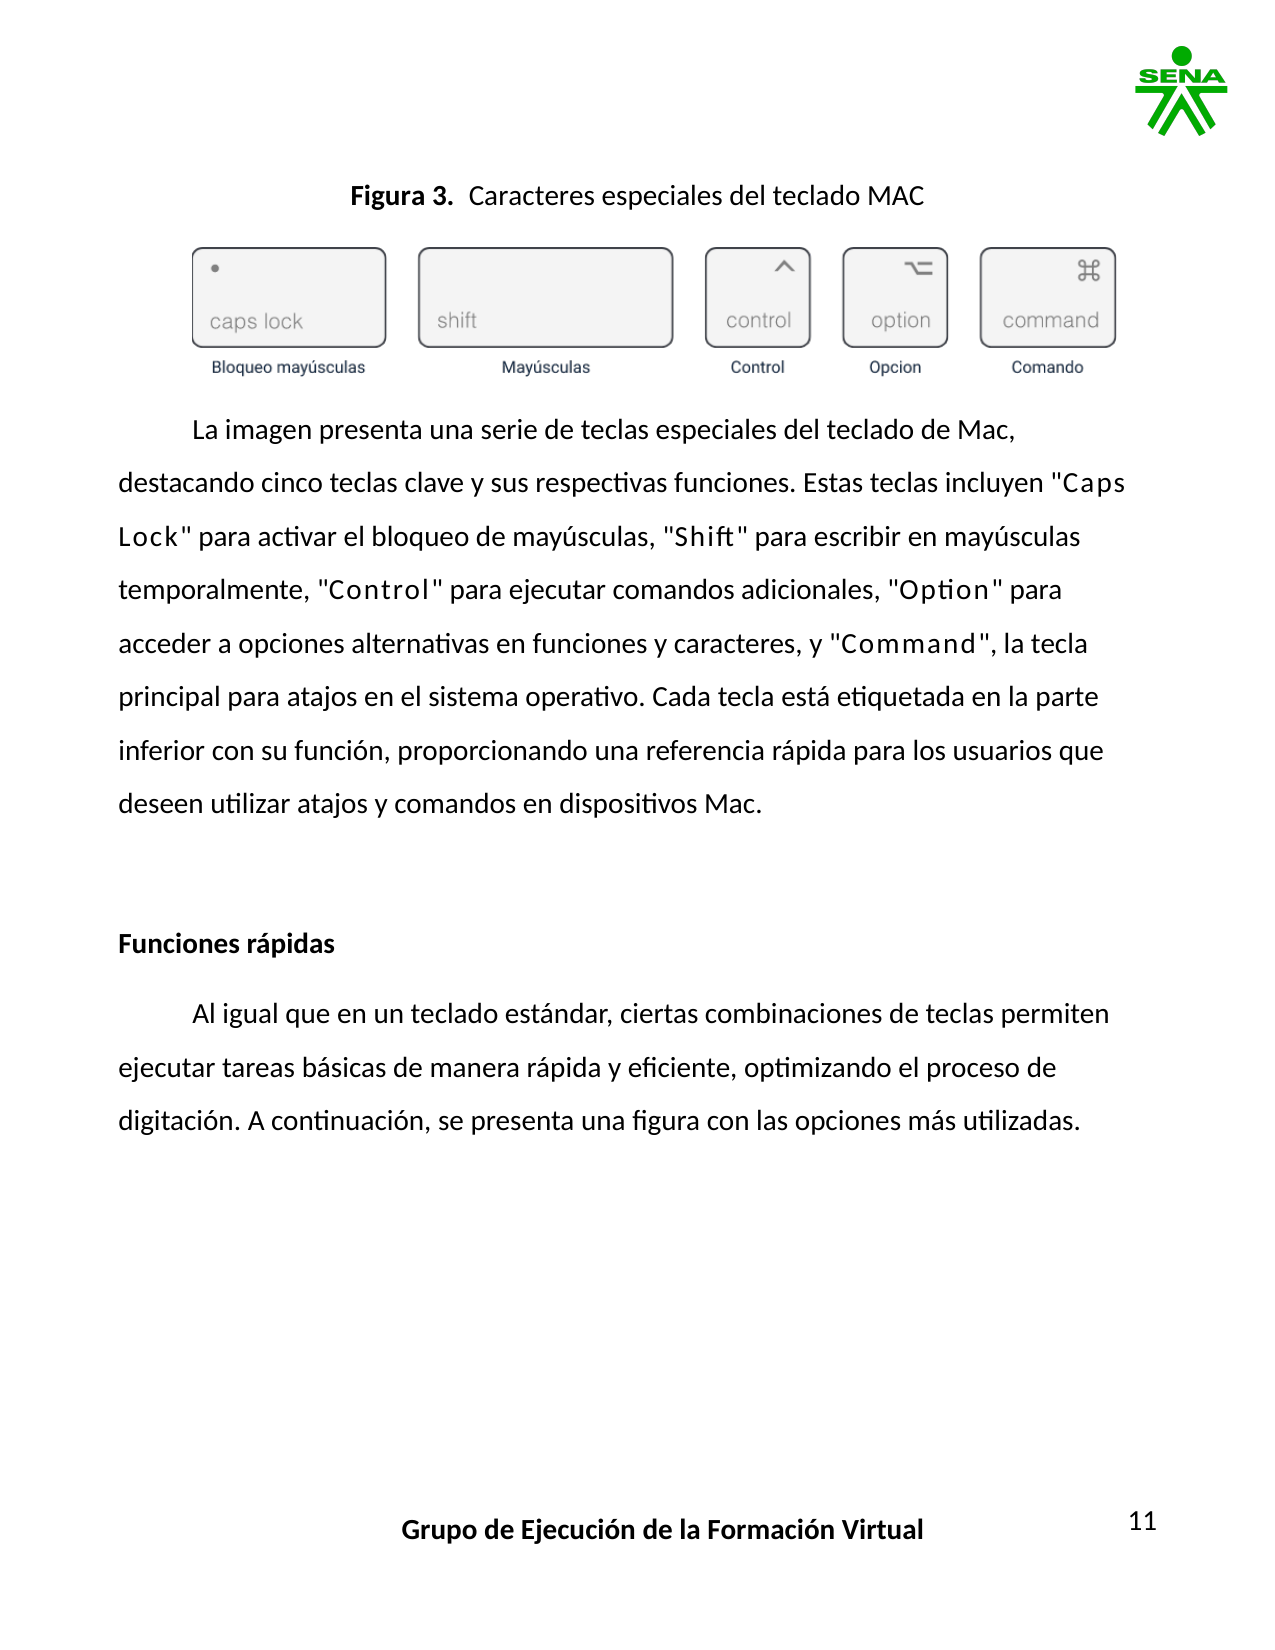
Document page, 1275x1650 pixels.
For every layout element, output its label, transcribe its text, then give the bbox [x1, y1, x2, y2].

text Al igual que en un teclado estándar, ciertas combinaciones de teclas permiten ejecutar tareas básicas de manera rápida y eficiente, optimizando el proceso de digitación. A continuación, se presenta una figura con las opciones más utilizadas. [118, 995, 1157, 1138]
picture [1135, 46, 1228, 136]
picture [192, 247, 1117, 377]
text Funciones rápidas [118, 925, 1157, 961]
text Caracteres especiales del teclado MAC [118, 177, 1157, 213]
